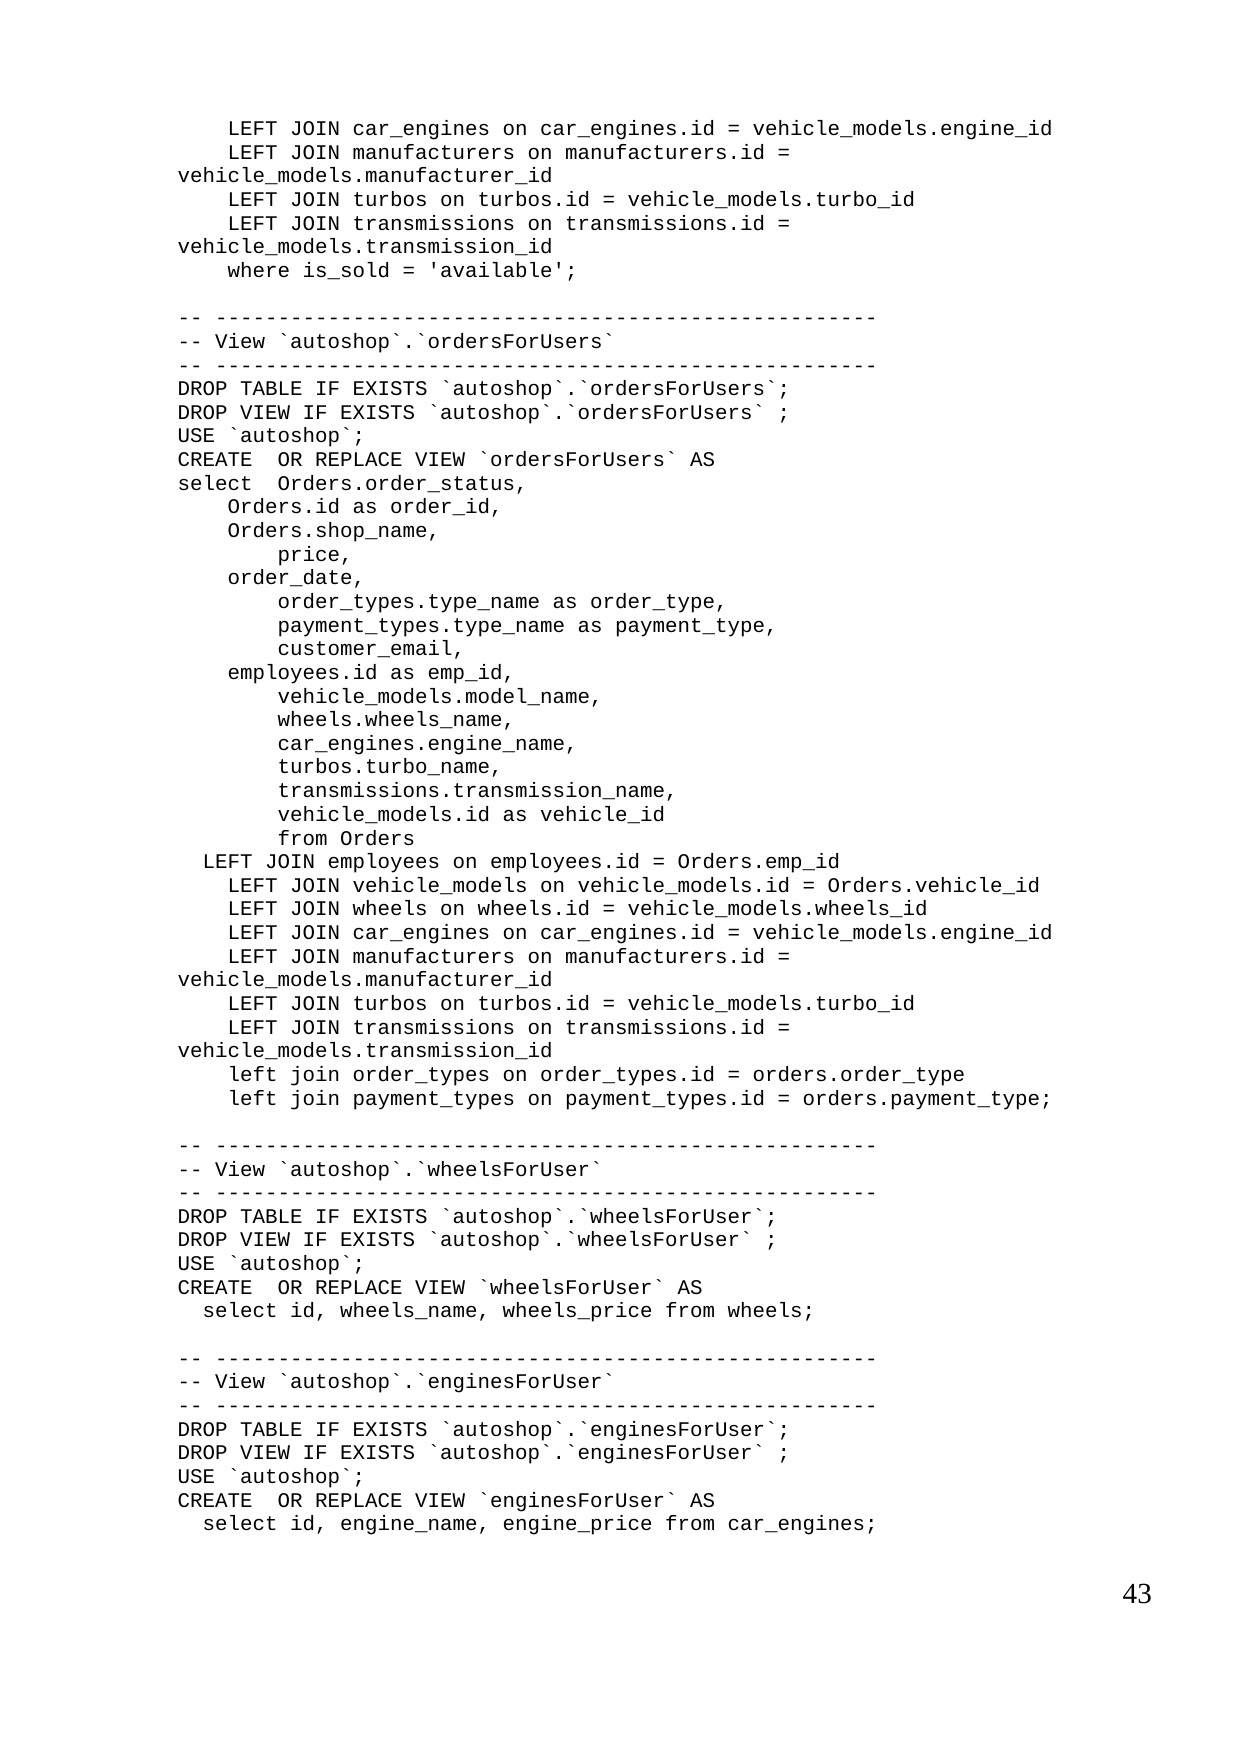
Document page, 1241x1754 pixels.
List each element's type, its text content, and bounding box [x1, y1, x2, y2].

text DROP VIEW IF EXISTS `autoshop`.`enginesForUser` ; [177, 1442, 1152, 1466]
text vehicle_models.model_name, [177, 686, 1152, 709]
text LEFT JOIN transmissions on transmissions.id = vehicle_models.transmission_id [177, 1017, 1152, 1064]
text -- ----------------------------------------------------- [177, 1135, 1152, 1158]
text LEFT JOIN vehicle_models on vehicle_models.id = Orders.vehicle_id [177, 875, 1152, 898]
text transmissions.transmission_name, [177, 780, 1152, 804]
text wheels.wheels_name, [177, 709, 1152, 733]
text customer_email, [177, 638, 1152, 662]
text -- ----------------------------------------------------- [177, 1395, 1152, 1419]
text order_types.type_name as order_type, [177, 591, 1152, 615]
text LEFT JOIN car_engines on car_engines.id = vehicle_models.engine_id [177, 922, 1152, 946]
text USE `autoshop`; [177, 1466, 1152, 1489]
text -- View `autoshop`.`ordersForUsers` [177, 331, 1152, 354]
text LEFT JOIN wheels on wheels.id = vehicle_models.wheels_id [177, 898, 1152, 922]
text -- ----------------------------------------------------- [177, 1182, 1152, 1206]
text -- ----------------------------------------------------- [177, 1348, 1152, 1371]
text left join order_types on order_types.id = orders.order_type [177, 1064, 1152, 1088]
text DROP TABLE IF EXISTS `autoshop`.`ordersForUsers`; [177, 378, 1152, 402]
text CREATE OR REPLACE VIEW `ordersForUsers` AS [177, 449, 1152, 473]
text payment_types.type_name as payment_type, [177, 615, 1152, 638]
text vehicle_models.id as vehicle_id [177, 804, 1152, 827]
text Orders.id as order_id, [177, 496, 1152, 520]
text LEFT JOIN employees on employees.id = Orders.emp_id [177, 851, 1152, 875]
text -- View `autoshop`.`wheelsForUser` [177, 1158, 1152, 1182]
text LEFT JOIN turbos on turbos.id = vehicle_models.turbo_id [177, 189, 1152, 213]
text DROP TABLE IF EXISTS `autoshop`.`enginesForUser`; [177, 1419, 1152, 1442]
text LEFT JOIN turbos on turbos.id = vehicle_models.turbo_id [177, 993, 1152, 1017]
text DROP VIEW IF EXISTS `autoshop`.`wheelsForUser` ; [177, 1229, 1152, 1253]
text DROP VIEW IF EXISTS `autoshop`.`ordersForUsers` ; [177, 402, 1152, 426]
text order_date, [177, 567, 1152, 591]
text left join payment_types on payment_types.id = orders.payment_type; [177, 1088, 1152, 1111]
text DROP TABLE IF EXISTS `autoshop`.`wheelsForUser`; [177, 1206, 1152, 1229]
text from Orders [177, 827, 1152, 851]
text CREATE OR REPLACE VIEW `wheelsForUser` AS [177, 1277, 1152, 1300]
text USE `autoshop`; [177, 1253, 1152, 1277]
text employees.id as emp_id, [177, 662, 1152, 686]
text USE `autoshop`; [177, 426, 1152, 449]
text Orders.shop_name, [177, 520, 1152, 544]
text LEFT JOIN transmissions on transmissions.id = vehicle_models.transmission_id [177, 213, 1152, 260]
text -- View `autoshop`.`enginesForUser` [177, 1371, 1152, 1395]
text -- ----------------------------------------------------- [177, 354, 1152, 378]
text LEFT JOIN manufacturers on manufacturers.id = vehicle_models.manufacturer_id [177, 946, 1152, 993]
text select Orders.order_status, [177, 473, 1152, 496]
text select id, wheels_name, wheels_price from wheels; [177, 1300, 1152, 1324]
text where is_sold = 'available'; [177, 260, 1152, 284]
text CREATE OR REPLACE VIEW `enginesForUser` AS [177, 1489, 1152, 1513]
text price, [177, 544, 1152, 567]
text -- ----------------------------------------------------- [177, 307, 1152, 331]
text car_engines.engine_name, [177, 733, 1152, 757]
text turbos.turbo_name, [177, 757, 1152, 780]
text select id, engine_name, engine_price from car_engines; [177, 1513, 1152, 1537]
text LEFT JOIN manufacturers on manufacturers.id = vehicle_models.manufacturer_id [177, 142, 1152, 189]
text LEFT JOIN car_engines on car_engines.id = vehicle_models.engine_id [177, 118, 1152, 142]
